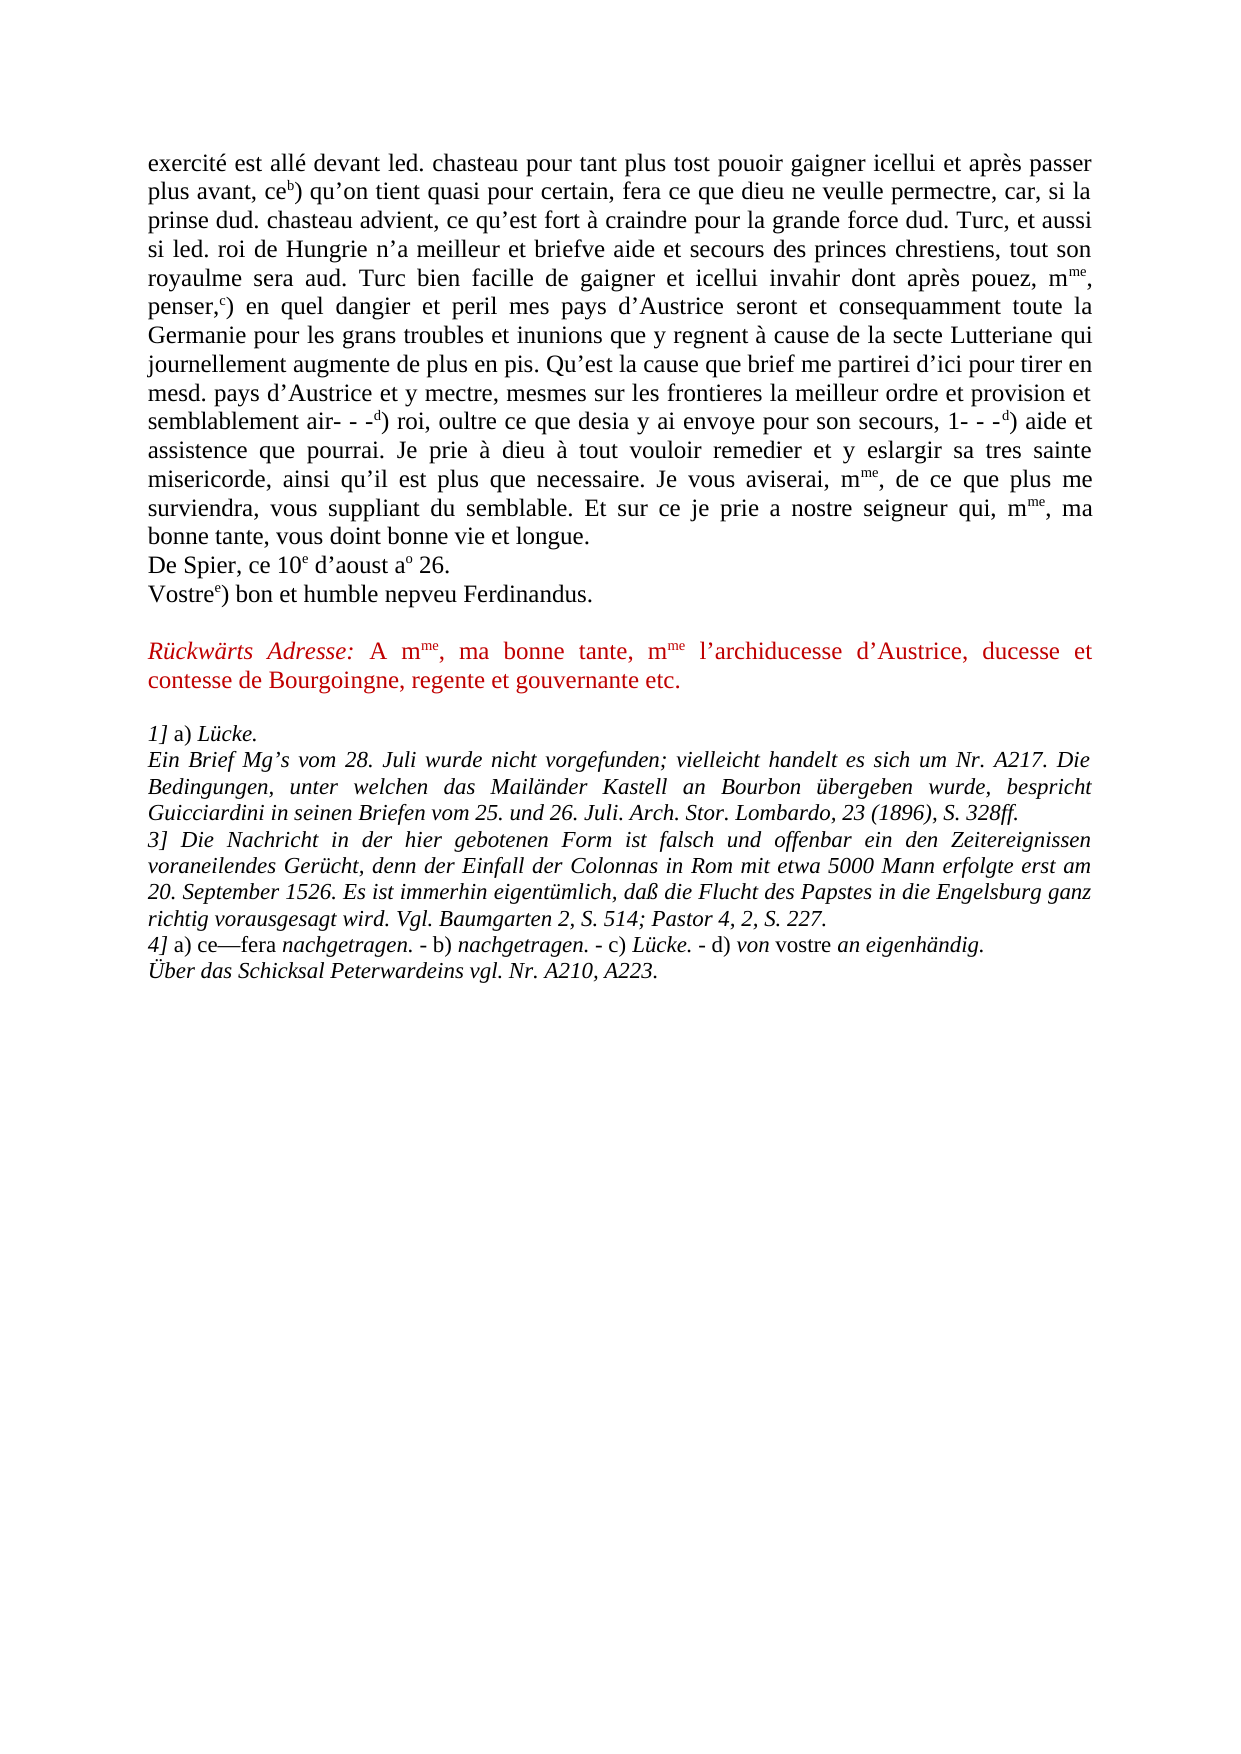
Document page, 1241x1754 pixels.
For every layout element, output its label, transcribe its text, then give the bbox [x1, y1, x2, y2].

text Rückwärts Adresse: A mme, ma bonne tante, mme l’archiducesse d’Austrice, ducesse et contesse de Bourgoingne, regente et gouvernante etc. [148, 636, 1093, 694]
text Über das Schicksal Peterwardeins vgl. Nr. A210, A223. [148, 957, 1093, 984]
text De Spier, ce 10e d’aoust ao 26. [148, 550, 1093, 579]
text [148, 148, 1093, 550]
text 4] a) ce—fera nachgetragen. - b) nachgetragen. - c) Lücke. - d) von vostre an eigenhändig. [148, 931, 1093, 957]
text 1] a) Lücke. [148, 720, 1093, 747]
text Ein Brief Mg’s vom 28. Juli wurde nicht vorgefunden; vielleicht handelt es sich um Nr. A217. Die Bedingungen, unter welchen das Mailänder Kastell an Bourbon übergeben wurde, bespricht Guicciardini in seinen Briefen vom 25. und 26. Juli. Arch. Stor. Lombardo, 23 (1896), S. 328ff. [148, 747, 1093, 826]
text 3] Die Nachricht in der hier gebotenen Form ist falsch und offenbar ein den Zeitereignissen voraneilendes Gerücht, denn der Einfall der Colonnas in Rom mit etwa 5000 Mann erfolgte erst am 20. September 1526. Es ist immerhin eigentümlich, daß die Flucht des Papstes in die Engelsburg ganz richtig vorausgesagt wird. Vgl. Baumgarten 2, S. 514; Pastor 4, 2, S. 227. [148, 826, 1093, 931]
text Vostree) bon et humble nepveu Ferdinandus. [148, 579, 1093, 608]
